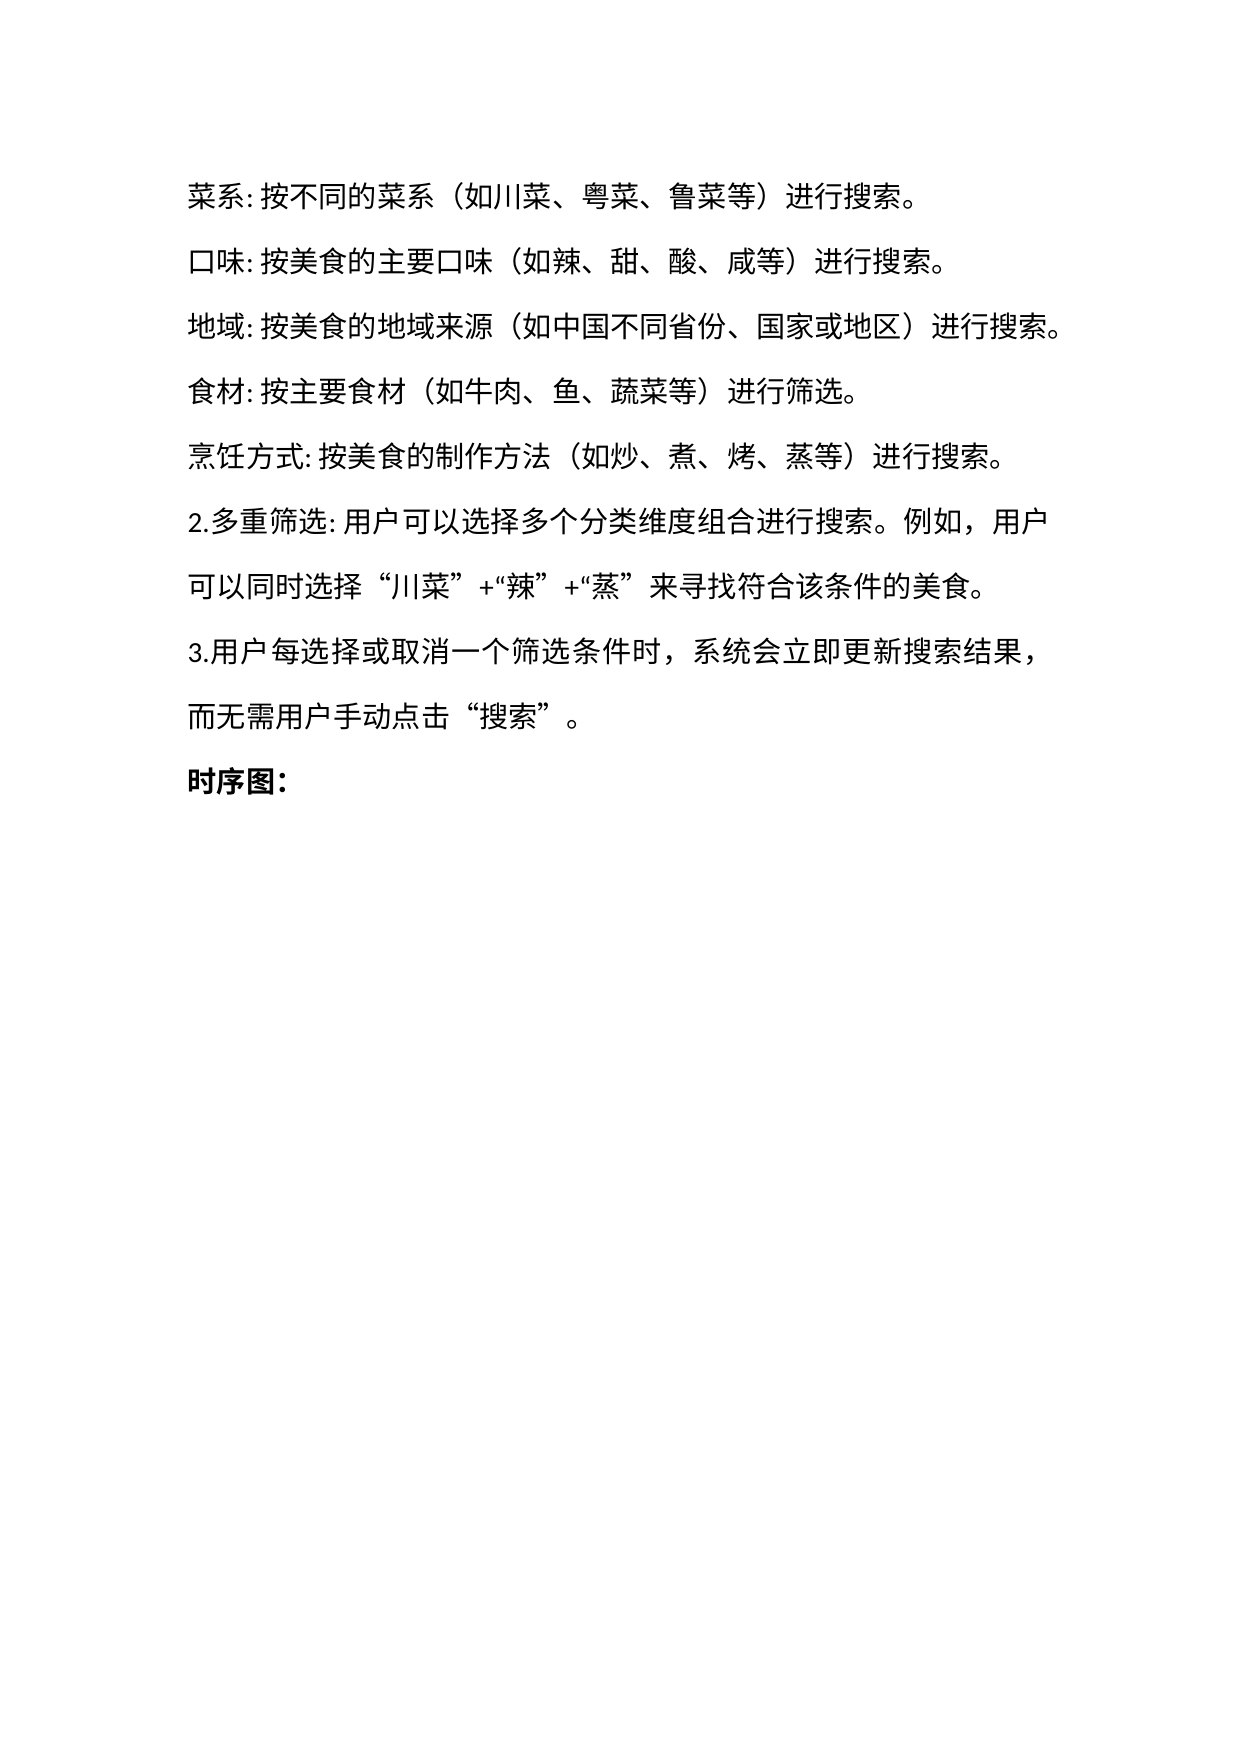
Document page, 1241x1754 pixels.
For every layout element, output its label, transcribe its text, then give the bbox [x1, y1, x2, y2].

text 菜系: 按不同的菜系（如川菜、粤菜、鲁菜等）进行搜索。 [187, 162, 1053, 227]
list 2.多重筛选: 用户可以选择多个分类维度组合进行搜索。例如，用户可以同时选择“川菜”+“辣”+“蒸”来寻找符合该条件的美食。 [187, 487, 1053, 617]
text 口味: 按美食的主要口味（如辣、甜、酸、咸等）进行搜索。 [187, 227, 1053, 292]
list 3.用户每选择或取消一个筛选条件时，系统会立即更新搜索结果，而无需用户手动点击“搜索”。 [187, 617, 1053, 747]
text 时序图： [187, 747, 1053, 812]
text 地域: 按美食的地域来源（如中国不同省份、国家或地区）进行搜索。 [187, 292, 1053, 357]
text 食材: 按主要食材（如牛肉、鱼、蔬菜等）进行筛选。 [187, 357, 1053, 422]
text 烹饪方式: 按美食的制作方法（如炒、煮、烤、蒸等）进行搜索。 [187, 422, 1053, 487]
